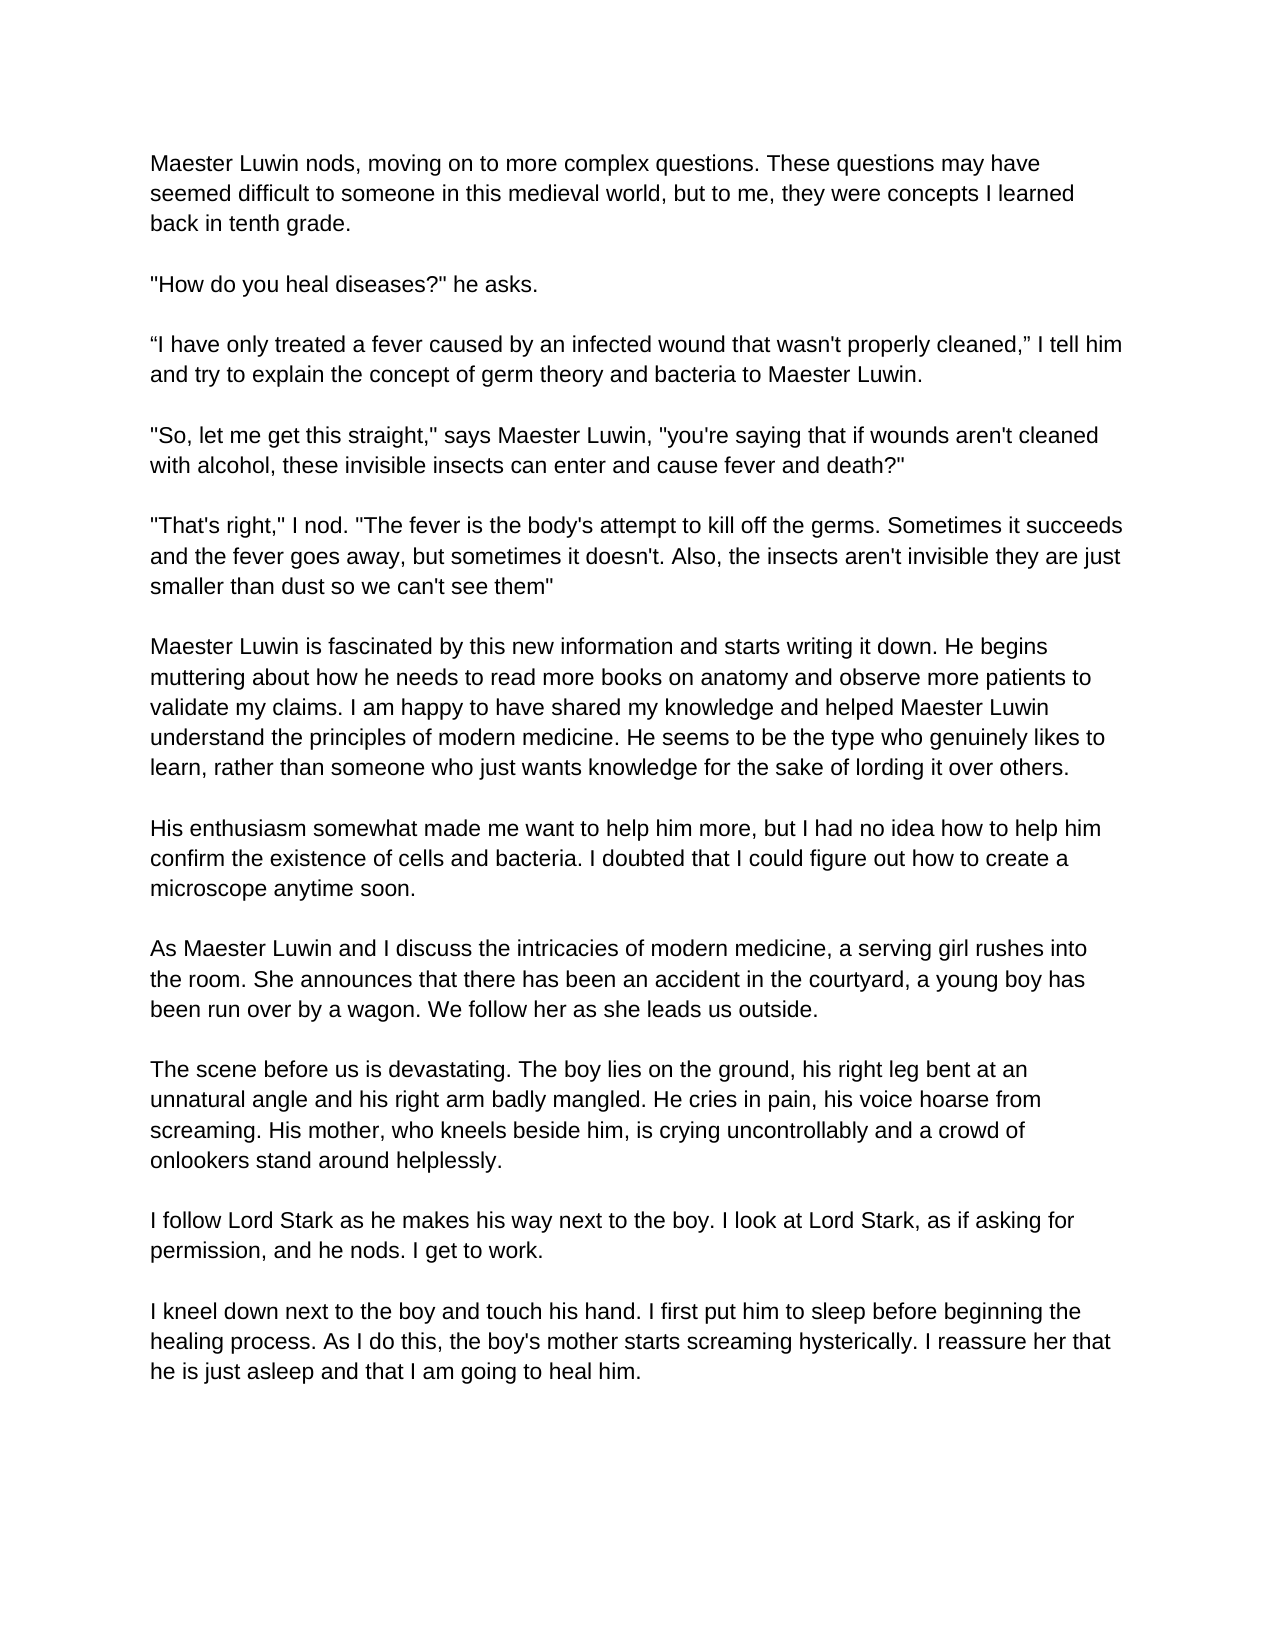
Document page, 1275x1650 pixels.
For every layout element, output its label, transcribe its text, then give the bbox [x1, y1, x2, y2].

text Maester Luwin nods, moving on to more complex questions. These questions may have seemed difficult to someone in this medieval world, but to me, they were concepts I learned back in tenth grade. [150, 150, 1125, 237]
text I kneel down next to the boy and touch his hand. I first put him to sleep before beginning the healing process. As I do this, the boy's mother starts screaming hysterically. I reassure her that he is just asleep and that I am going to heal him. [150, 1298, 1125, 1385]
text As Maester Luwin and I discuss the intricacies of modern medicine, a serving girl rushes into the room. She announces that there has been an accident in the courtyard, a young boy has been run over by a wagon. We follow her as she leads us outside. [150, 935, 1125, 1022]
text I follow Lord Stark as he makes his way next to the boy. I look at Lord Stark, as if asking for permission, and he nods. I get to work. [150, 1207, 1125, 1264]
text “I have only treated a fever caused by an infected wound that wasn't properly cleaned,” I tell him and try to explain the concept of germ theory and bacteria to Maester Luwin. [150, 331, 1125, 388]
text The scene before us is devastating. The boy lies on the ground, his right leg bent at an unnatural angle and his right arm badly mangled. He cries in pain, his voice hoarse from screaming. His mother, who kneels beside him, is crying uncontrollably and a crowd of onlookers stand around helplessly. [150, 1056, 1125, 1173]
text His enthusiasm somewhat made me want to help him more, but I had no idea how to help him confirm the existence of cells and bacteria. I doubted that I could figure out how to create a microscope anytime soon. [150, 814, 1125, 901]
text "So, let me get this straight," says Maester Luwin, "you're saying that if wounds aren't cleaned with alcohol, these invisible insects can enter and cause fever and death?" [150, 422, 1125, 478]
text "How do you heal diseases?" he asks. [150, 271, 1125, 297]
text "That's right," I nod. "The fever is the body's attempt to kill off the germs. Sometimes it succeeds and the fever goes away, but sometimes it doesn't. Also, the insects aren't invisible they are just smaller than dust so we can't see them" [150, 512, 1125, 599]
text Maester Luwin is fascinated by this new information and starts writing it down. He begins muttering about how he needs to read more books on anatomy and observe more patients to validate my claims. I am happy to have shared my knowledge and helped Maester Luwin understand the principles of modern medicine. He seems to be the type who genuinely likes to learn, rather than someone who just wants knowledge for the sake of lording it over others. [150, 633, 1125, 781]
